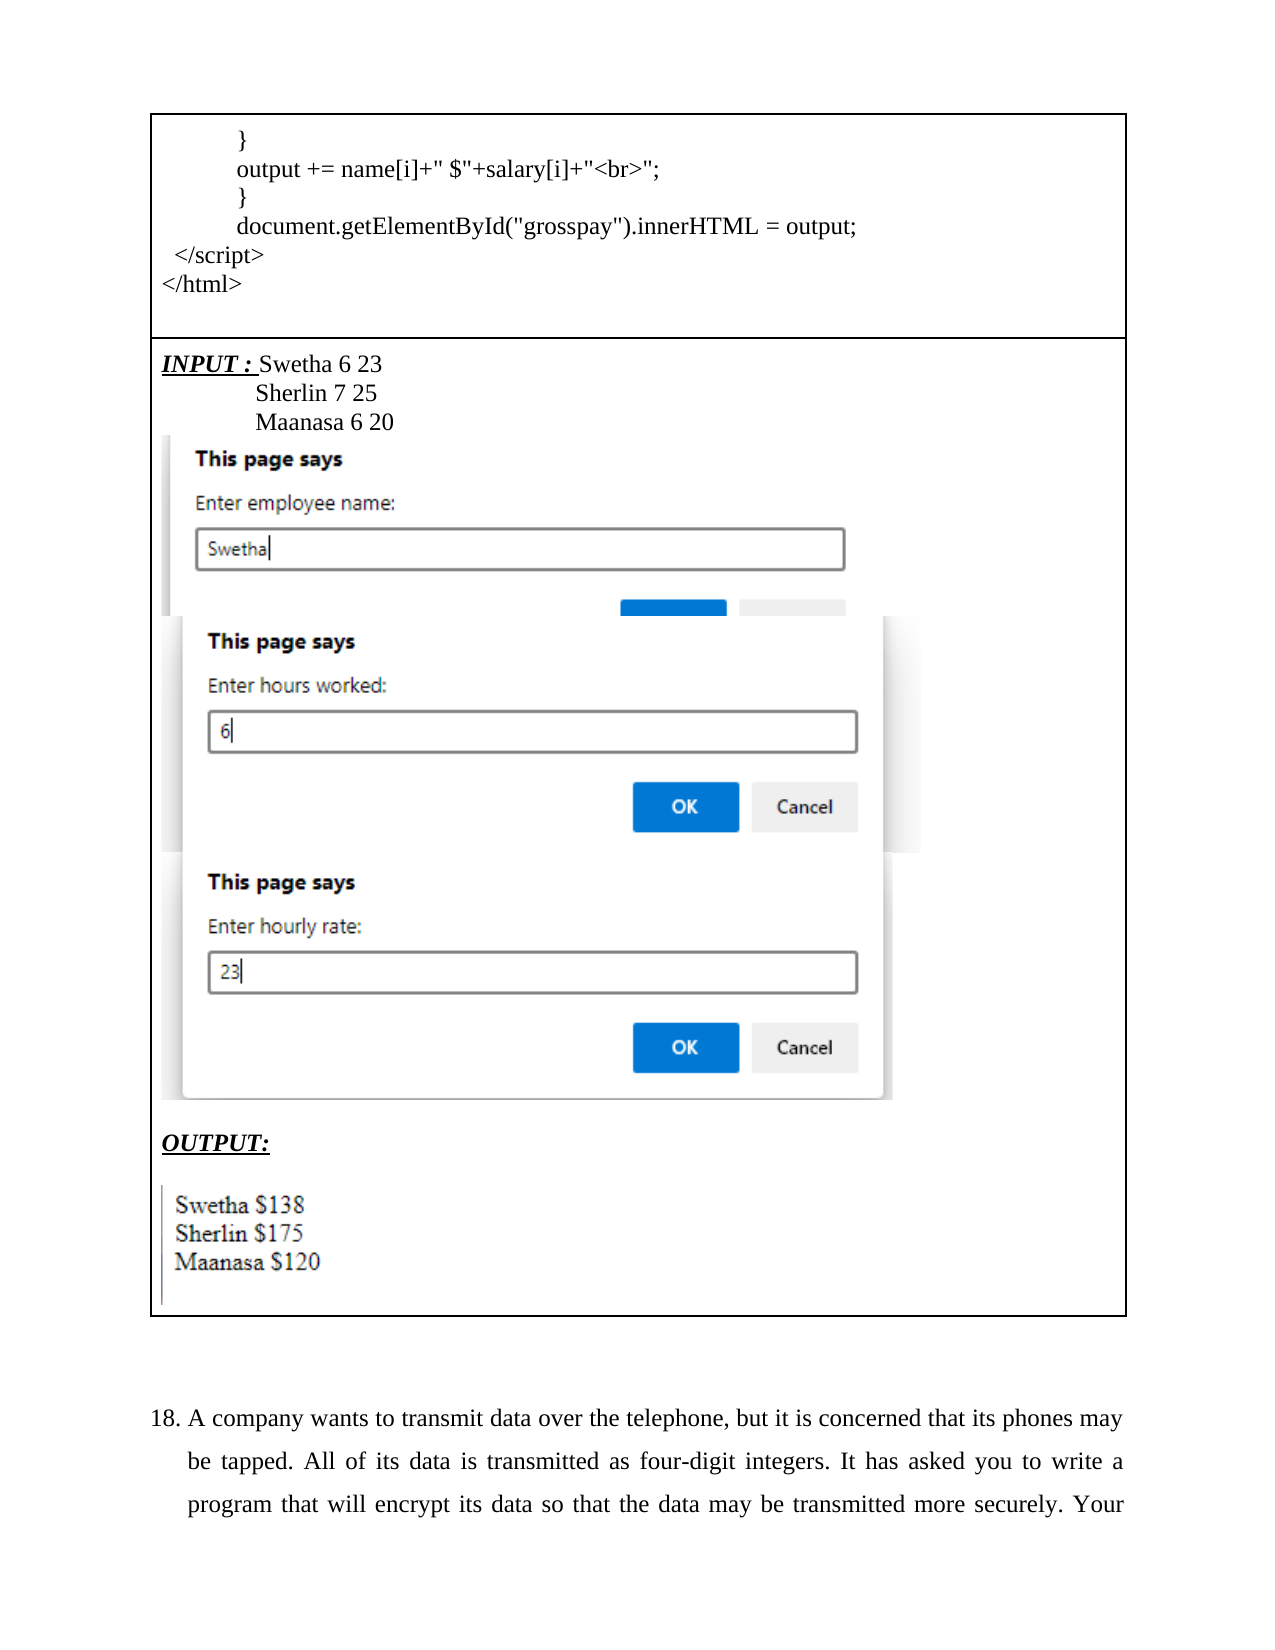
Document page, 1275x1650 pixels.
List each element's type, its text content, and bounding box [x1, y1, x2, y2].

picture [161, 1185, 365, 1305]
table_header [152, 115, 1125, 337]
table_cell INPUT : Swetha 6 23 Sherlin 7 25 Maanasa 6 20 OUTPUT: [152, 339, 1125, 1315]
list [150, 1403, 1125, 1518]
picture [161, 435, 921, 1100]
